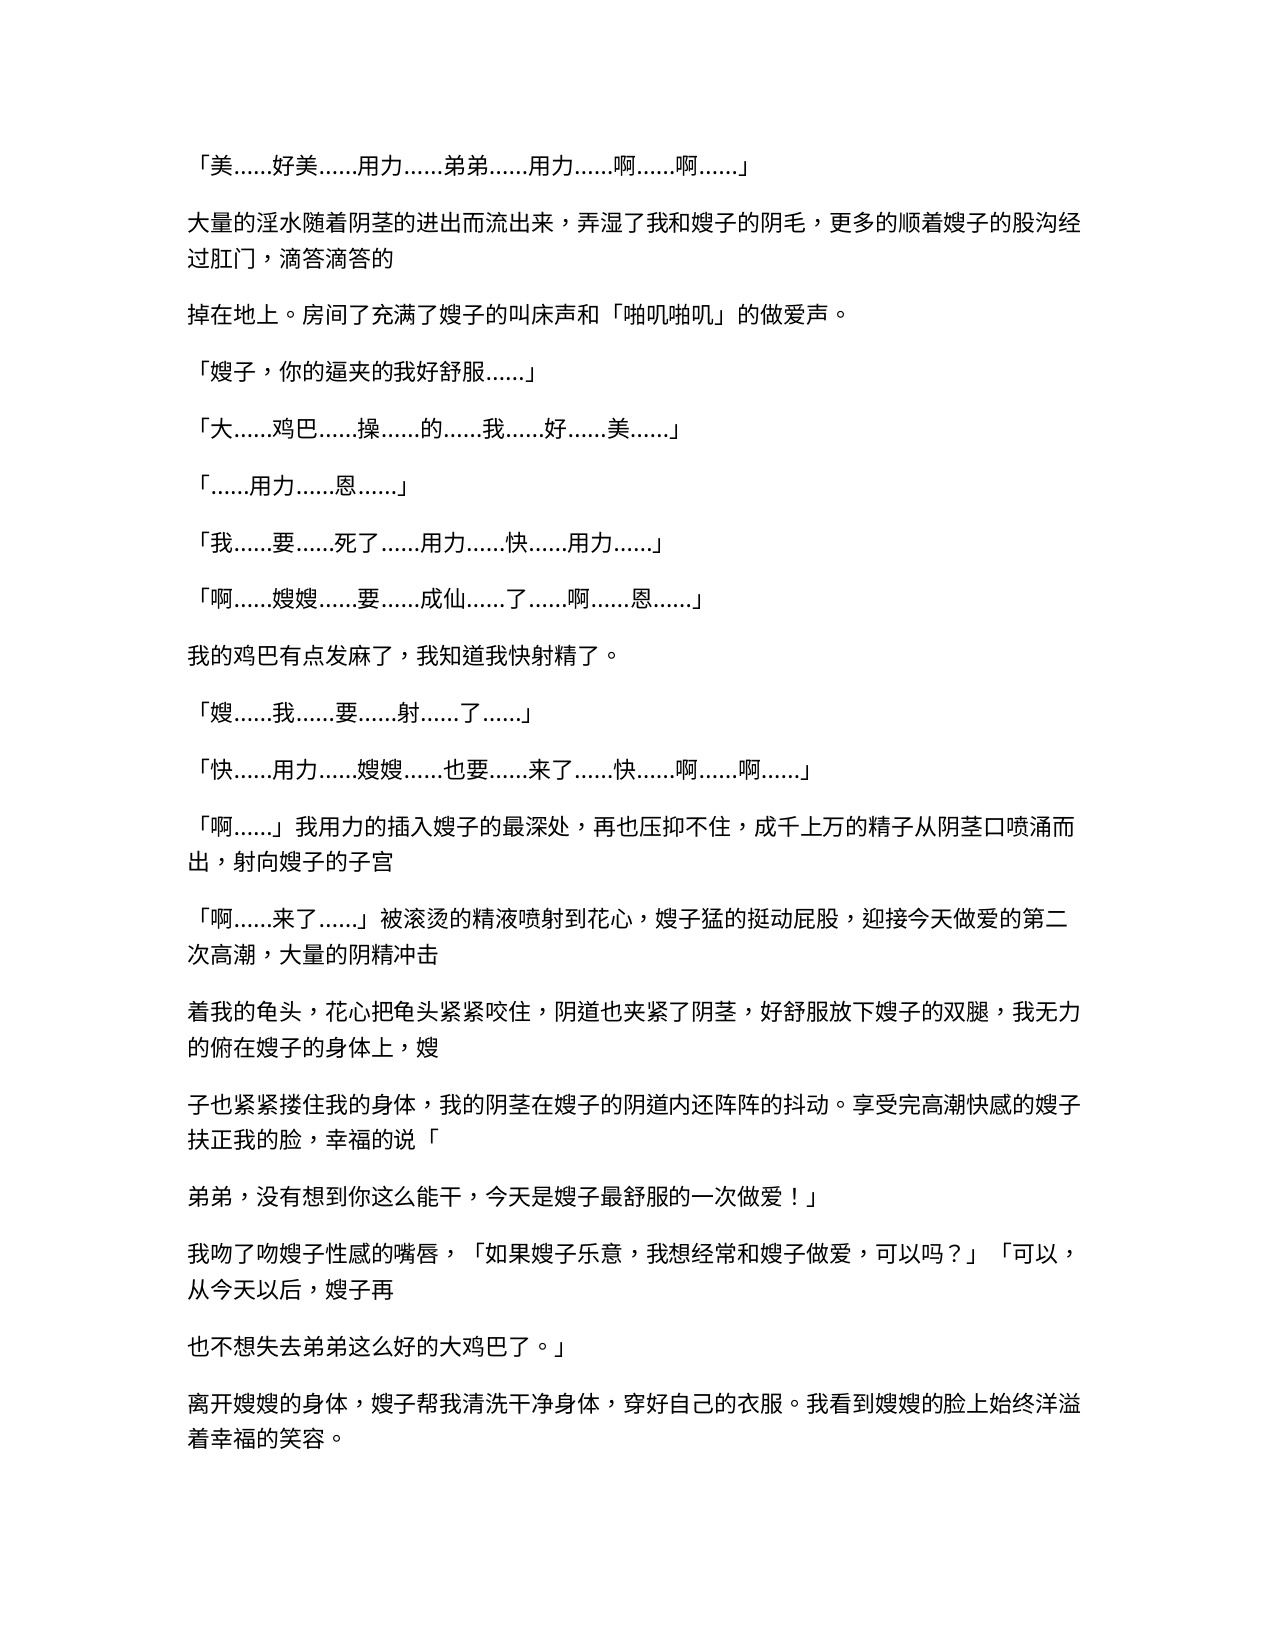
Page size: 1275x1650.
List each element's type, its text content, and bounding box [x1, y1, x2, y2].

text 我的鸡巴有点发麻了，我知道我快射精了。 [187, 640, 1087, 671]
text 「啊……来了……」被滚烫的精液喷射到花心，嫂子猛的挺动屁股，迎接今天做爱的第二次高潮，大量的阴精冲击 [187, 903, 1087, 970]
text 「快……用力……嫂嫂……也要……来了……快……啊……啊……」 [187, 754, 1087, 785]
text 「我……要……死了……用力……快……用力……」 [187, 527, 1087, 558]
text 子也紧紧搂住我的身体，我的阴茎在嫂子的阴道内还阵阵的抖动。享受完高潮快感的嫂子扶正我的脸，幸福的说「 [187, 1088, 1087, 1156]
text 「大……鸡巴……操……的……我……好……美……」 [187, 413, 1087, 444]
text 「美……好美……用力……弟弟……用力……啊……啊……」 [187, 150, 1087, 181]
text 我吻了吻嫂子性感的嘴唇，「如果嫂子乐意，我想经常和嫂子做爱，可以吗？」「可以，从今天以后，嫂子再 [187, 1238, 1087, 1305]
text 「啊……嫂嫂……要……成仙……了……啊……恩……」 [187, 583, 1087, 614]
text 掉在地上。房间了充满了嫂子的叫床声和「啪叽啪叽」的做爱声。 [187, 299, 1087, 331]
text 离开嫂嫂的身体，嫂子帮我清洗干净身体，穿好自己的衣服。我看到嫂嫂的脸上始终洋溢着幸福的笑容。 [187, 1387, 1087, 1455]
text 弟弟，没有想到你这么能干，今天是嫂子最舒服的一次做爱！」 [187, 1181, 1087, 1212]
text 「……用力……恩……」 [187, 470, 1087, 501]
text 「嫂……我……要……射……了……」 [187, 697, 1087, 728]
text 「啊……」我用力的插入嫂子的最深处，再也压抑不住，成千上万的精子从阴茎口喷涌而出，射向嫂子的子宫 [187, 810, 1087, 878]
text 着我的龟头，花心把龟头紧紧咬住，阴道也夹紧了阴茎，好舒服放下嫂子的双腿，我无力的俯在嫂子的身体上，嫂 [187, 996, 1087, 1063]
text 「嫂子，你的逼夹的我好舒服……」 [187, 356, 1087, 387]
text 也不想失去弟弟这么好的大鸡巴了。」 [187, 1331, 1087, 1362]
text 大量的淫水随着阴茎的进出而流出来，弄湿了我和嫂子的阴毛，更多的顺着嫂子的股沟经过肛门，滴答滴答的 [187, 207, 1087, 274]
